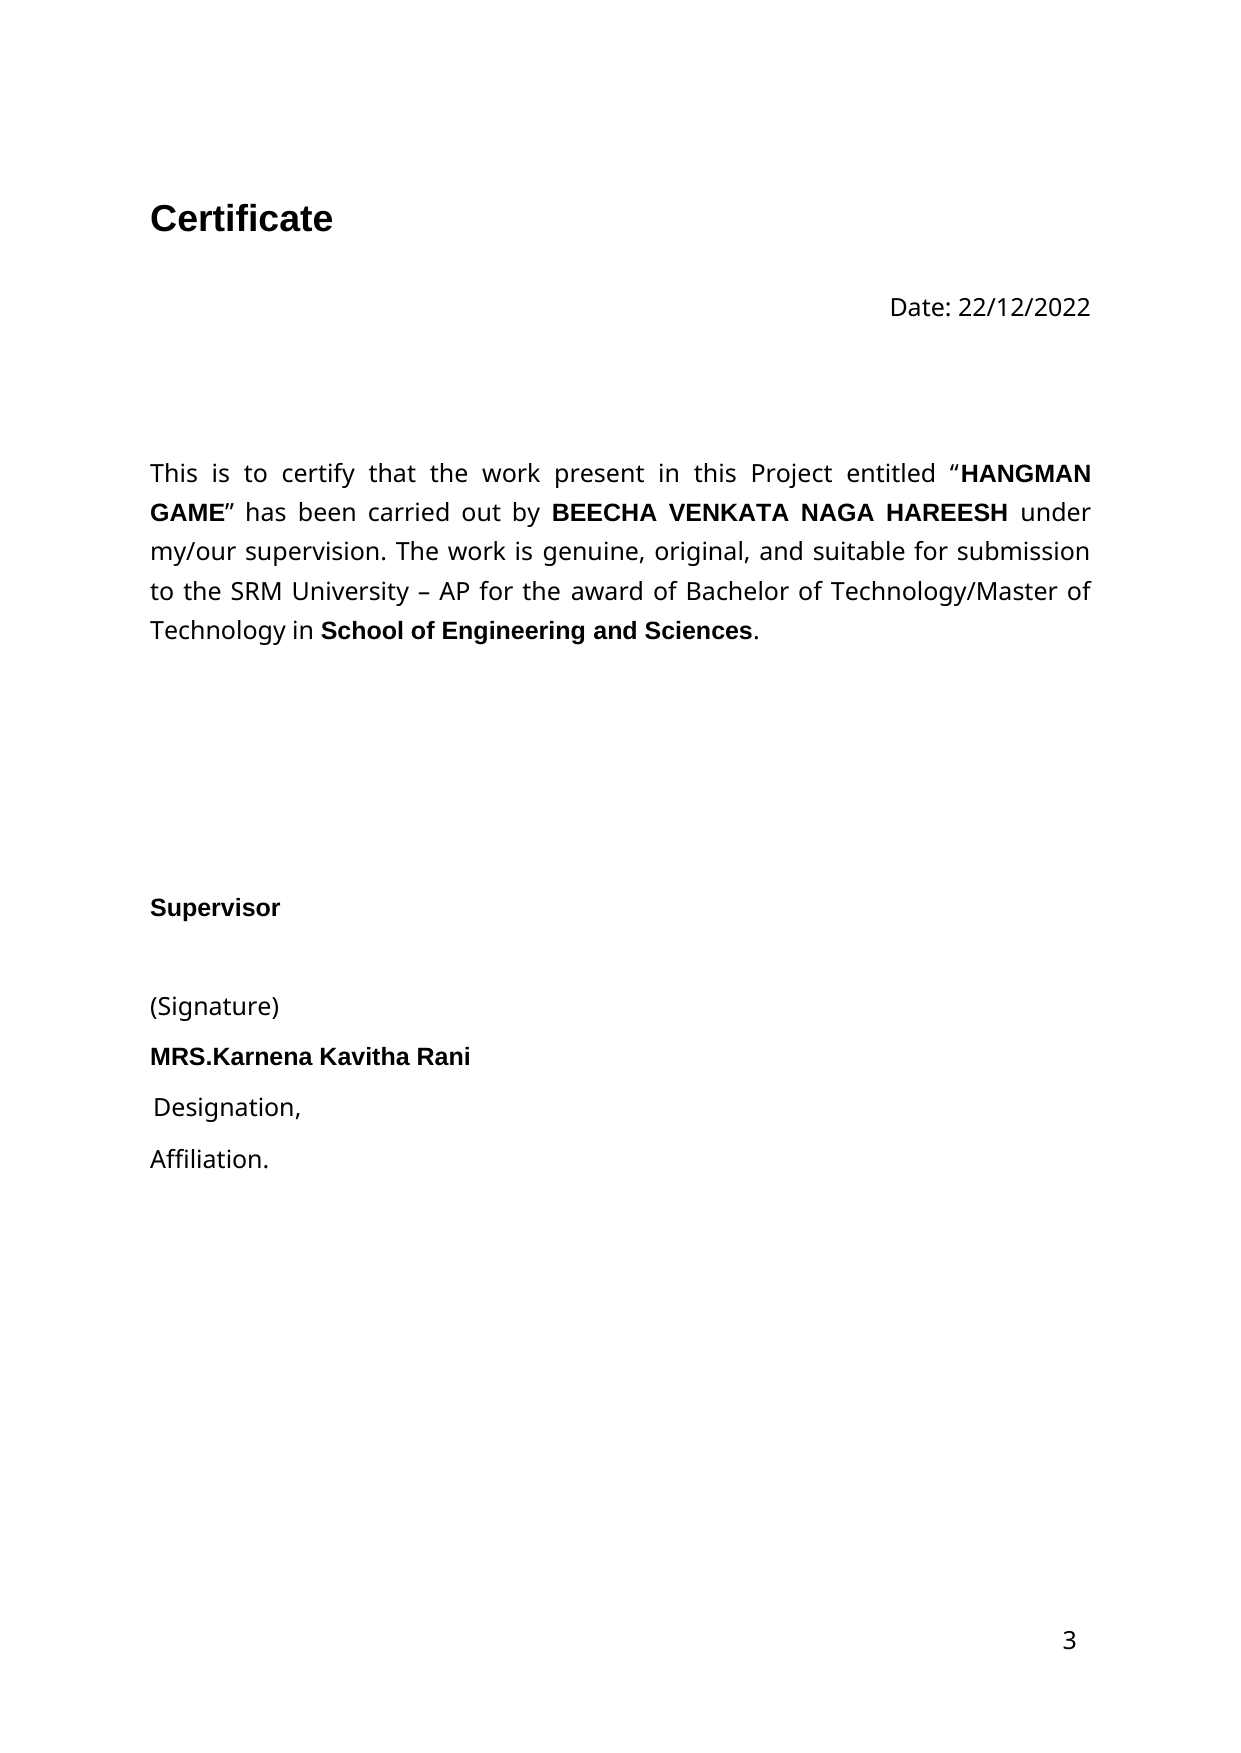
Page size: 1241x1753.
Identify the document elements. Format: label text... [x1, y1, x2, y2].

subtitle Certificate [150, 196, 1103, 239]
subtitle MRS.Karnena Kavitha Rani [150, 1042, 995, 1071]
text Affiliation. [150, 1146, 1103, 1174]
text Designation, [127, 1089, 347, 1123]
subtitle Supervisor [150, 893, 1103, 922]
text Date: 22/12/2022 [127, 290, 1091, 324]
text This is to certify that the work present in this Project entitled “HANGMAN GAME” has been carried out by BEECHA VENKATA NAGA HAREESH under my/our supervision. The work is genuine, original, and suitable for submission to the SRM University – AP for the award of Bachelor of Technology/Master of Technology in School of Engineering and Sciences. [150, 456, 1091, 646]
text (Signature) [150, 989, 1103, 1023]
